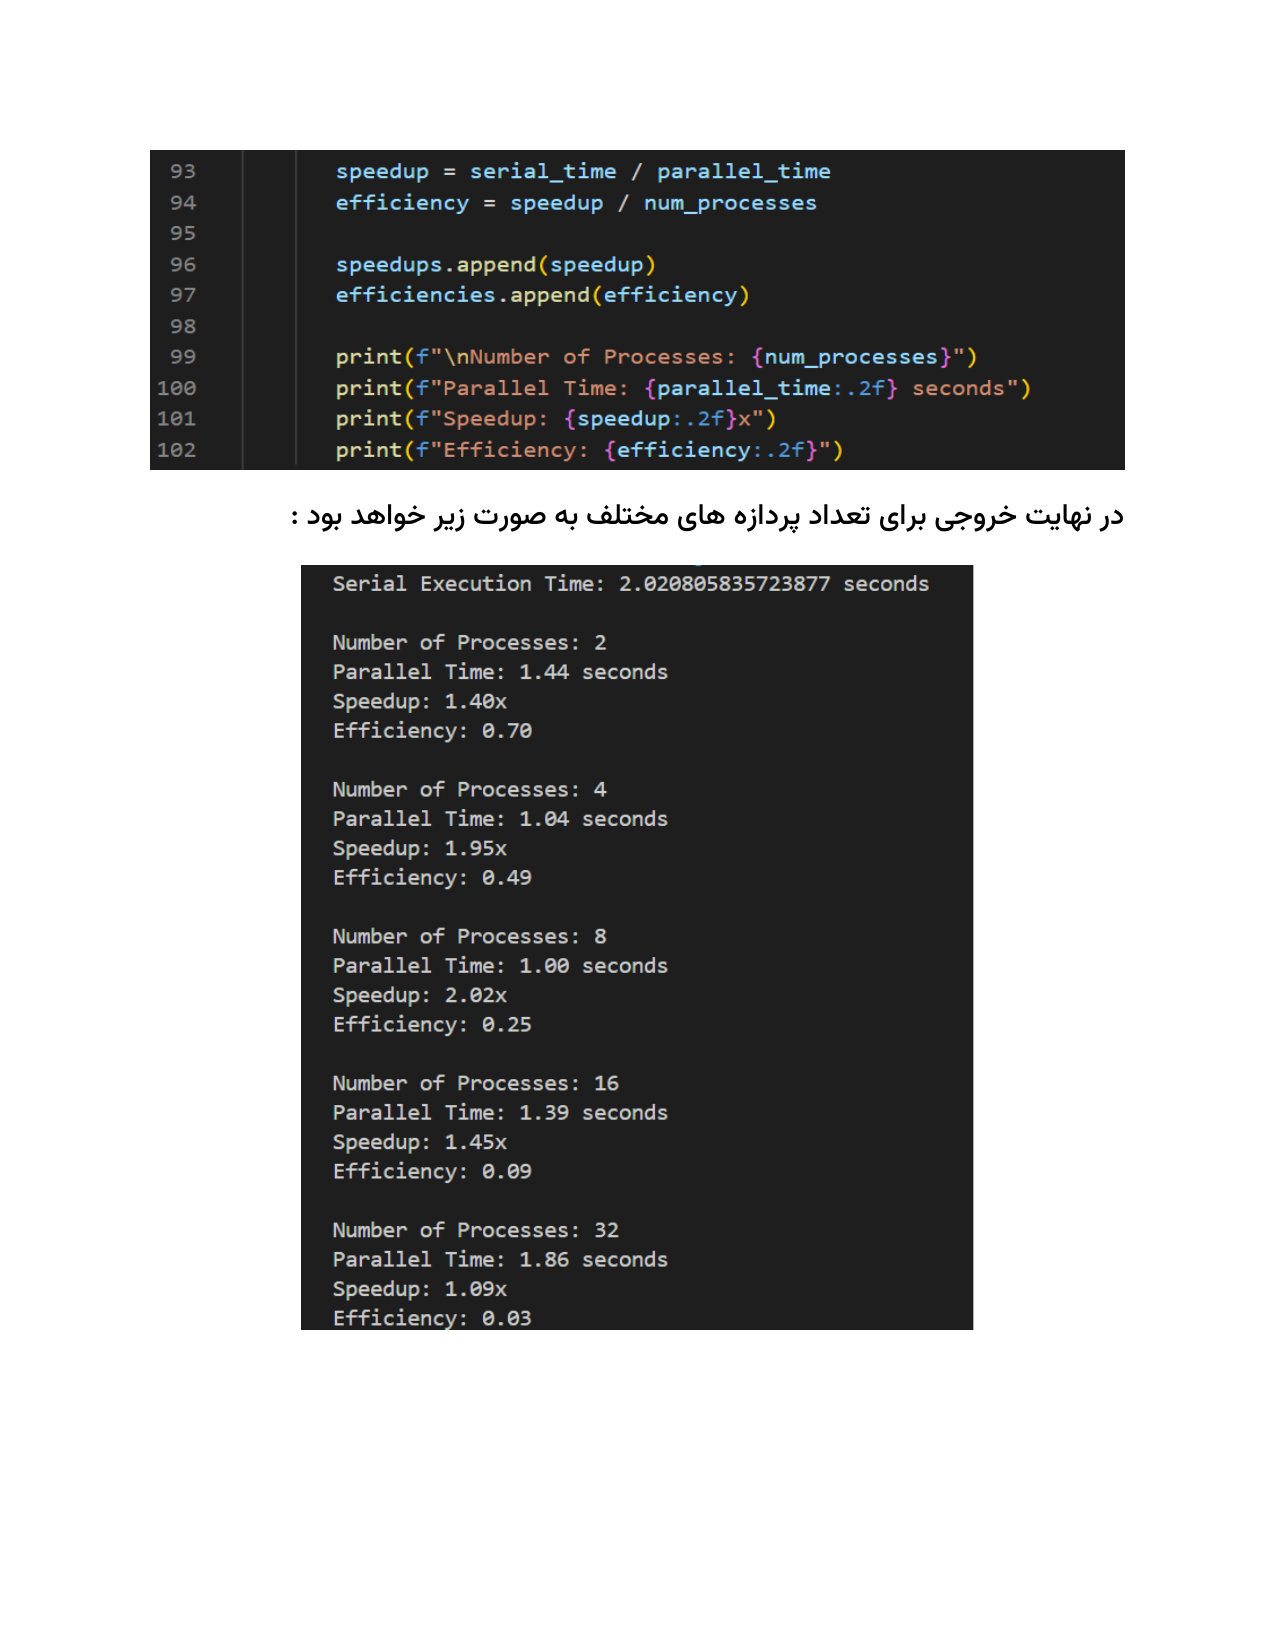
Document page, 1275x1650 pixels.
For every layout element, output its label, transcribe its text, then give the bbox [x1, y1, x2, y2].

picture [301, 565, 974, 1330]
picture [150, 150, 1125, 470]
text در نهایت خروجی برای تعداد پردازه های مختلف به صورت زیر خواهد بود : [150, 494, 1125, 540]
